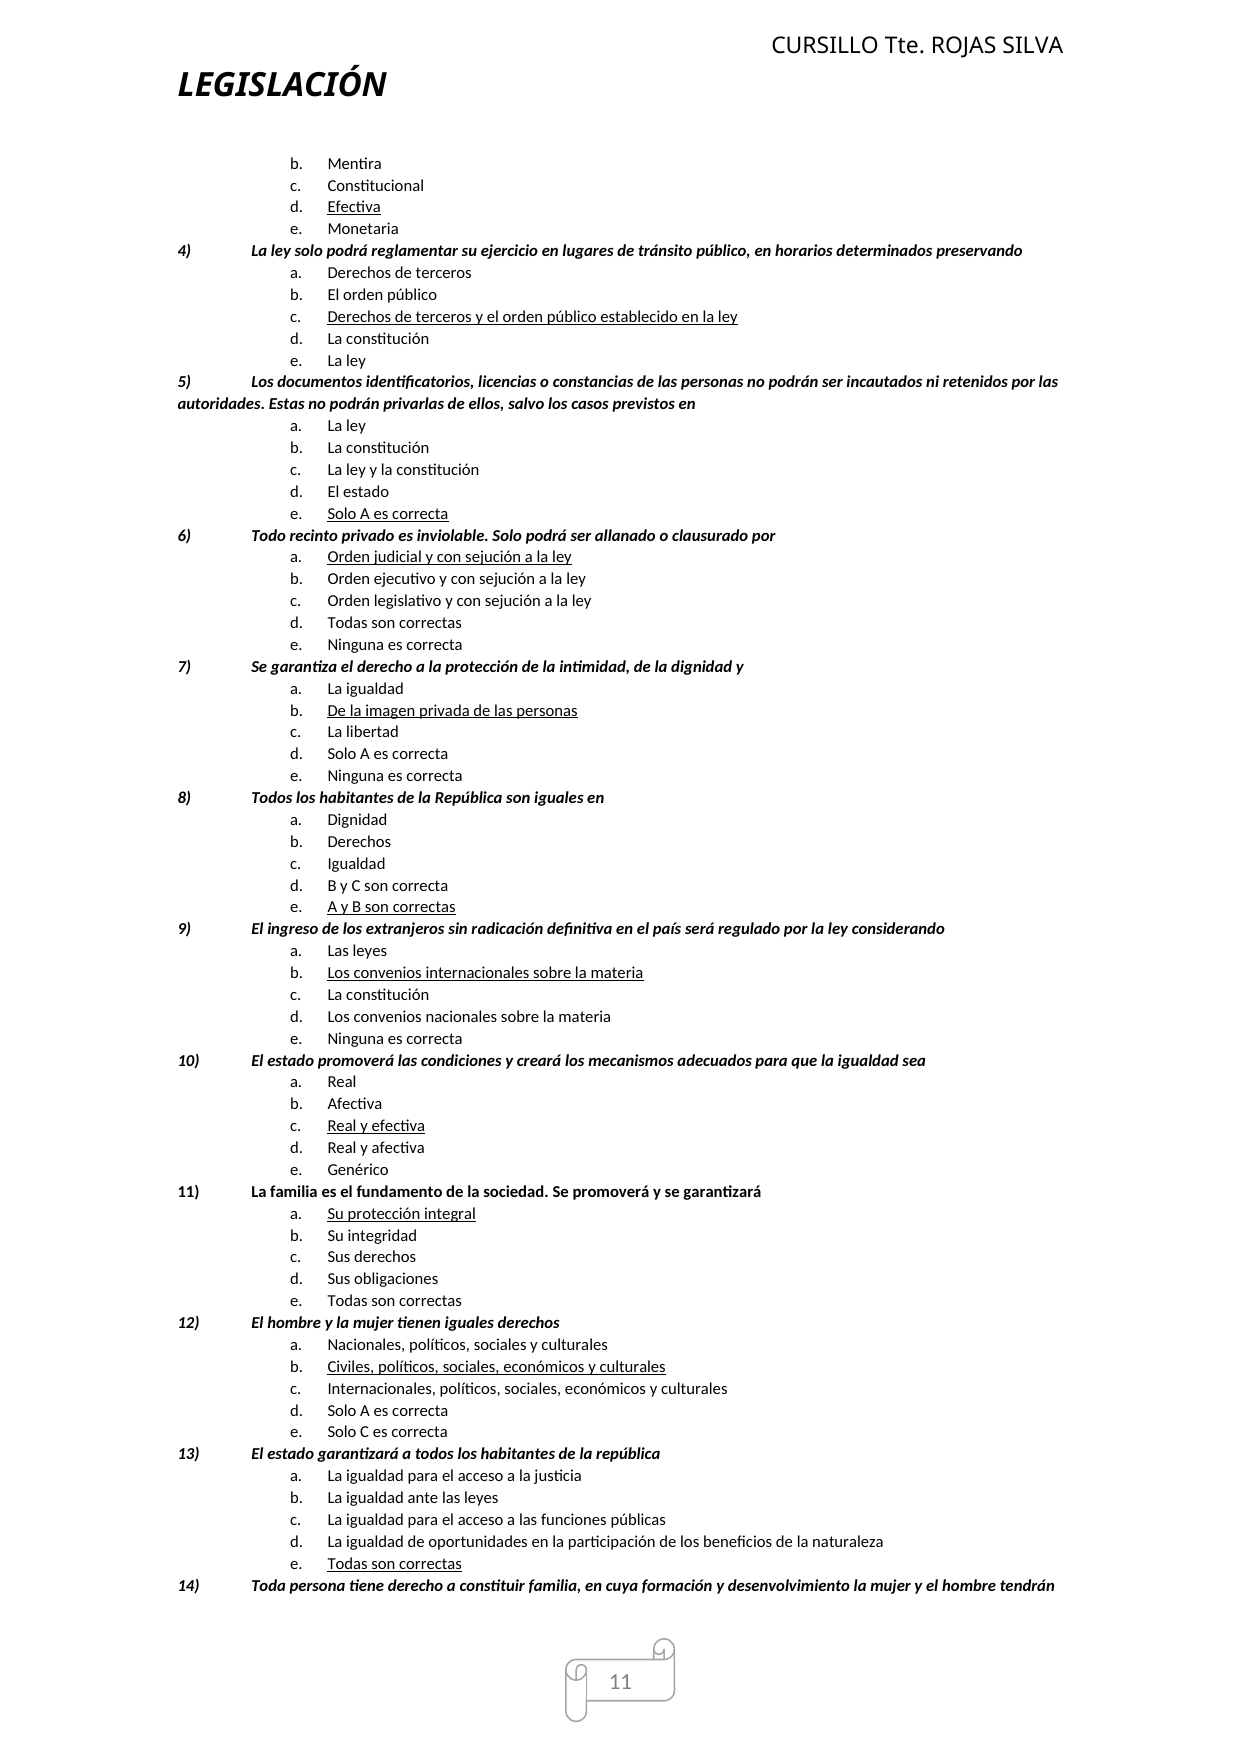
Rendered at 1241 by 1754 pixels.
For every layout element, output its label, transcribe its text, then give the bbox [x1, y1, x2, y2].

list Monetaria [290, 218, 1063, 239]
list Civiles, políticos, sociales, económicos y culturales [290, 1356, 1063, 1376]
list Afectiva [290, 1093, 1063, 1114]
list La constitución [290, 984, 1063, 1004]
list Su protección integral [290, 1203, 1063, 1223]
list Efectiva [290, 197, 1063, 217]
list A y B son correctas [290, 897, 1063, 917]
list Solo A es correcta [290, 1400, 1063, 1420]
list Ninguna es correcta [290, 1028, 1063, 1048]
list La ley [290, 350, 1063, 370]
list La ley solo podrá reglamentar su ejercicio en lugares de tránsito público, en horarios determinados preservando [177, 240, 1063, 261]
list La igualdad de oportunidades en la participación de los beneficios de la naturaleza [290, 1531, 1063, 1551]
list Real y efectiva [290, 1115, 1063, 1136]
list La igualdad [290, 678, 1063, 698]
list Todas son correctas [290, 612, 1063, 633]
list Todo recinto privado es inviolable. Solo podrá ser allanado o clausurado por [177, 525, 1063, 545]
list Orden legislativo y con sejución a la ley [290, 590, 1063, 611]
list Real y afectiva [290, 1137, 1063, 1158]
list Sus derechos [290, 1247, 1063, 1267]
list El estado garantizará a todos los habitantes de la república [177, 1443, 1063, 1464]
list Sus obligaciones [290, 1268, 1063, 1289]
list Todos los habitantes de la República son iguales en [177, 787, 1063, 808]
list Solo A es correcta [290, 503, 1063, 523]
list El orden público [290, 284, 1063, 304]
list La constitución [290, 328, 1063, 348]
list Derechos [290, 831, 1063, 851]
list B y C son correcta [290, 875, 1063, 895]
list La igualdad para el acceso a la justicia [290, 1465, 1063, 1486]
list Toda persona tiene derecho a constituir familia, en cuya formación y desenvolvimiento la mujer y el hombre tendrán [177, 1575, 1063, 1595]
list Derechos de terceros [290, 262, 1063, 283]
list La familia es el fundamento de la sociedad. Se promoverá y se garantizará [177, 1181, 1063, 1201]
list Real [290, 1072, 1063, 1092]
list Derechos de terceros y el orden público establecido en la ley [290, 306, 1063, 326]
list Solo C es correcta [290, 1422, 1063, 1442]
list El estado [290, 481, 1063, 501]
list Solo A es correcta [290, 743, 1063, 764]
list La libertad [290, 722, 1063, 742]
list Constitucional [290, 175, 1063, 195]
list El estado promoverá las condiciones y creará los mecanismos adecuados para que la igualdad sea [177, 1050, 1063, 1070]
list La igualdad ante las leyes [290, 1487, 1063, 1508]
list Las leyes [290, 940, 1063, 961]
list Los convenios internacionales sobre la materia [290, 962, 1063, 983]
list Orden judicial y con sejución a la ley [290, 547, 1063, 567]
list Todas son correctas [290, 1290, 1063, 1311]
list De la imagen privada de las personas [290, 700, 1063, 720]
list El ingreso de los extranjeros sin radicación definitiva en el país será regulado por la ley considerando [177, 918, 1063, 939]
list Los convenios nacionales sobre la materia [290, 1006, 1063, 1026]
list La ley [290, 415, 1063, 436]
list Igualdad [290, 853, 1063, 873]
list Mentira [290, 153, 1063, 173]
list Dignidad [290, 809, 1063, 829]
list Nacionales, políticos, sociales y culturales [290, 1334, 1063, 1354]
list Orden ejecutivo y con sejución a la ley [290, 568, 1063, 589]
list Internacionales, políticos, sociales, económicos y culturales [290, 1378, 1063, 1398]
list Los documentos identificatorios, licencias o constancias de las personas no podrán ser incautados ni retenidos por las autoridades. Estas no podrán privarlas de ellos, salvo los casos previstos en [177, 372, 1063, 414]
list Su integridad [290, 1225, 1063, 1245]
list La constitución [290, 437, 1063, 458]
list Genérico [290, 1159, 1063, 1179]
list Todas son correctas [290, 1553, 1063, 1573]
list Ninguna es correcta [290, 634, 1063, 654]
list El hombre y la mujer tienen iguales derechos [177, 1312, 1063, 1333]
list Ninguna es correcta [290, 765, 1063, 786]
list La igualdad para el acceso a las funciones públicas [290, 1509, 1063, 1529]
list La ley y la constitución [290, 459, 1063, 479]
list Se garantiza el derecho a la protección de la intimidad, de la dignidad y [177, 656, 1063, 676]
